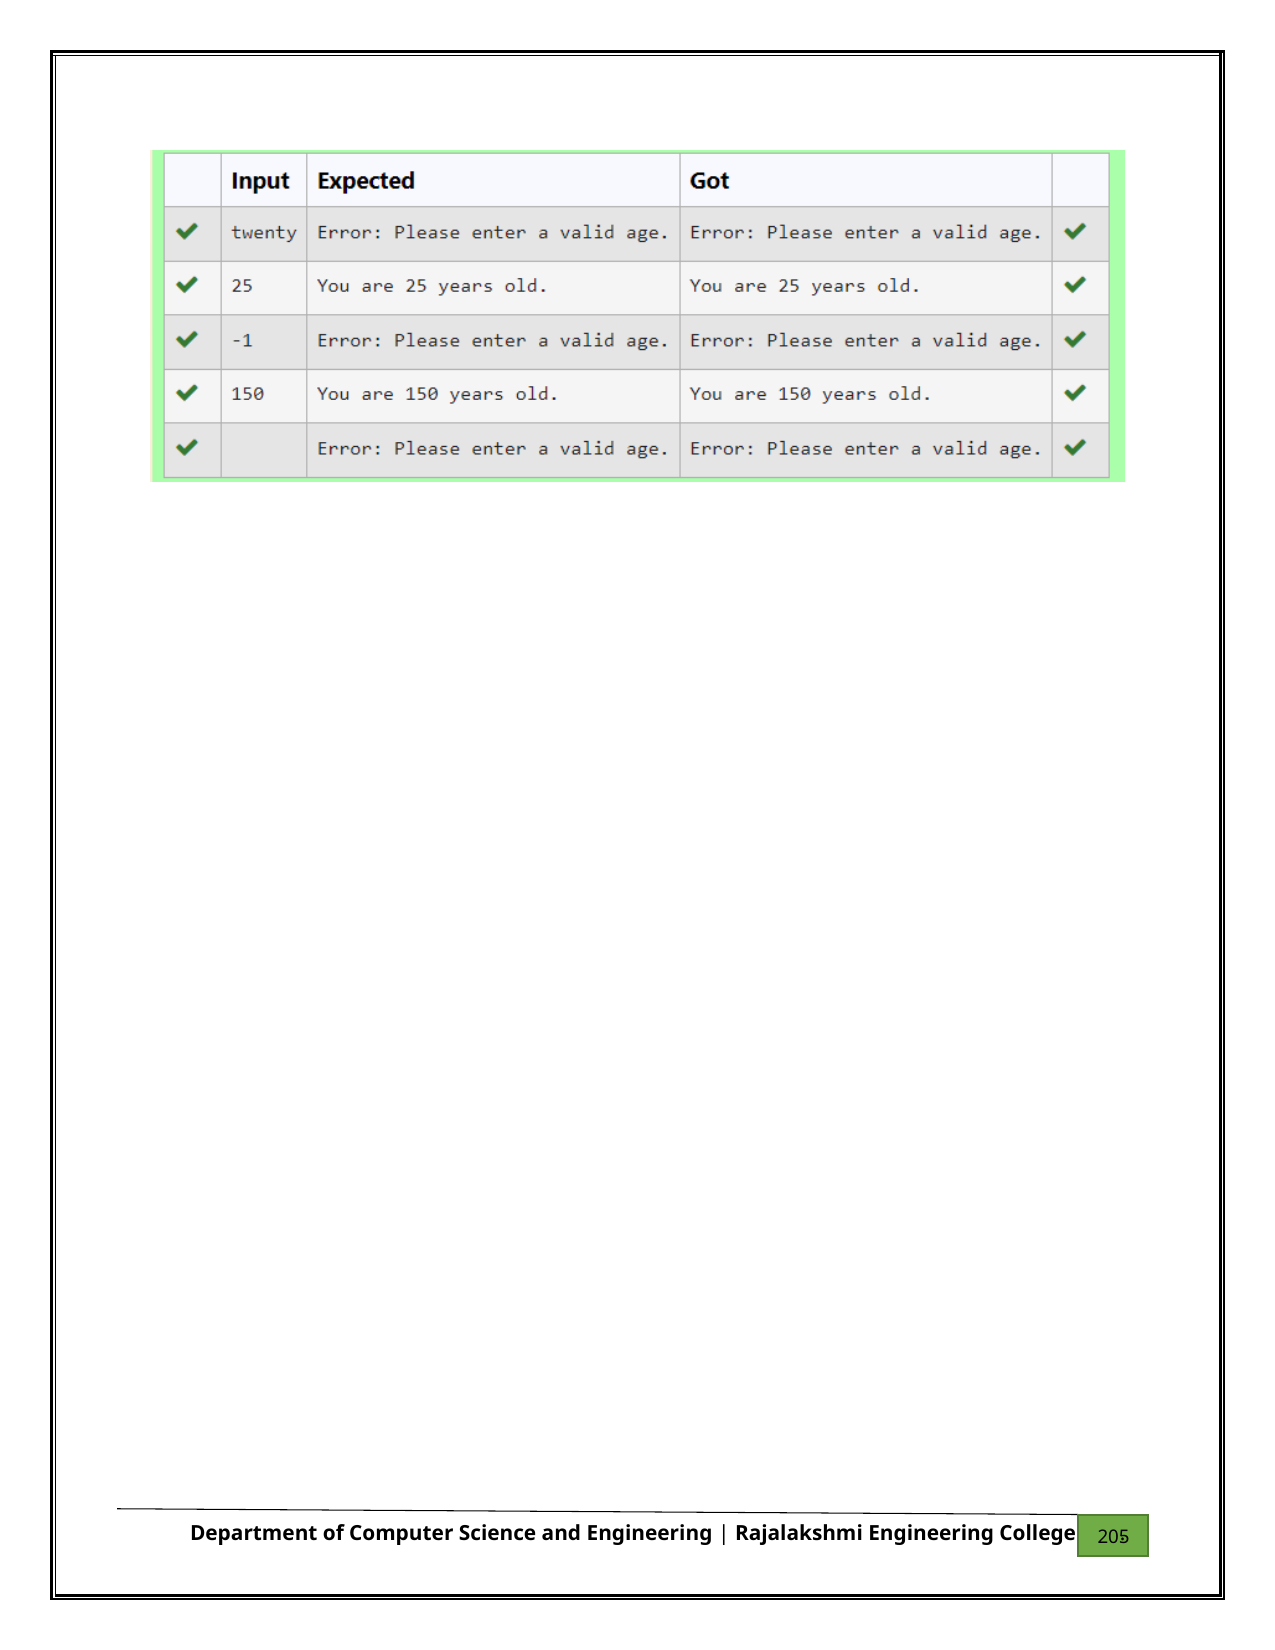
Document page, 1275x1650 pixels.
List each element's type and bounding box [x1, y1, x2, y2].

picture [150, 150, 1125, 482]
